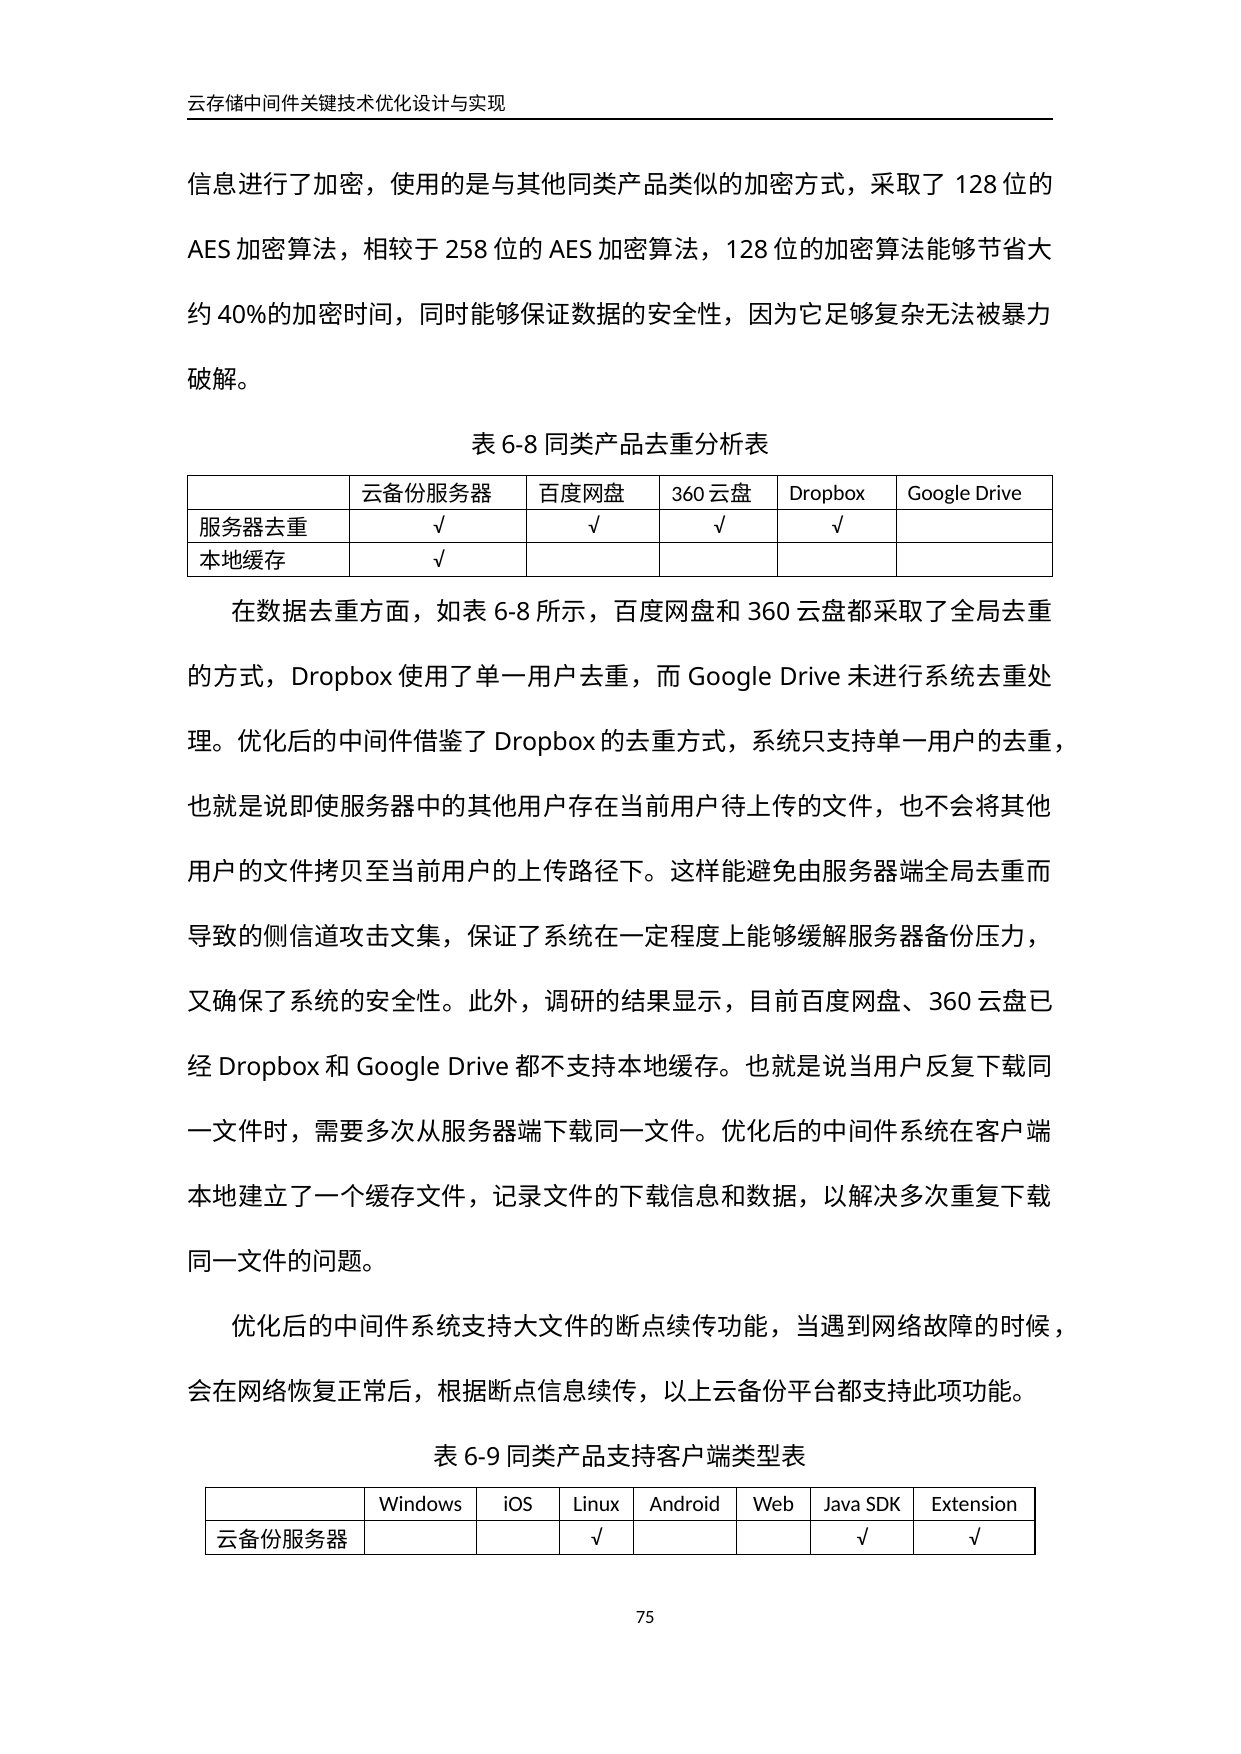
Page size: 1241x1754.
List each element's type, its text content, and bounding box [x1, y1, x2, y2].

table_cell [477, 1521, 559, 1554]
table_cell [778, 543, 896, 576]
table_cell [897, 510, 1052, 542]
table_cell √ [527, 510, 659, 542]
table_header Google Drive [897, 476, 1052, 508]
table_header 云备份服务器 [350, 476, 526, 508]
table_cell [737, 1521, 810, 1554]
text 在数据去重方面，如表6-8所示，百度网盘和360云盘都采取了全局去重的方式，Dropbox使用了单一用户去重，而Google Drive未进行系统去重处理。优化后的中间件借鉴了Dropbox的去重方式，系统只支持单一用户的去重，也就是说即使服务器中的其他用户存在当前用户待上传的文件，也不会将其他用户的文件拷贝至当前用户的上传路径下。这样能避免由服务器端全局去重而导致的侧信道攻击文集，保证了系统在一定程度上能够缓解服务器备份压力，又确保了系统的安全性。此外，调研的结果显示，目前百度网盘、360云盘已经Dropbox和Google Drive都不支持本地缓存。也就是说当用户反复下载同一文件时，需要多次从服务器端下载同一文件。优化后的中间件系统在客户端本地建立了一个缓存文件，记录文件的下载信息和数据，以解决多次重复下载同一文件的问题。 [187, 577, 1053, 1292]
table_cell √ [560, 1521, 633, 1554]
text 表6-8 同类产品去重分析表 [187, 410, 1053, 475]
table_cell √ [660, 510, 777, 542]
table_header iOS [477, 1488, 559, 1520]
table_cell 本地缓存 [188, 543, 349, 576]
table_header Dropbox [778, 476, 896, 508]
table_cell [365, 1521, 476, 1554]
table_cell √ [350, 510, 526, 542]
table_header Android [634, 1488, 736, 1520]
text 在系统的安全性上，优化后的系统对缓存在中间件的用户登录信息、会话信息进行了加密，使用的是与其他同类产品类似的加密方式，采取了128位的AES加密算法，相较于258位的AES加密算法，128位的加密算法能够节省大约40%的加密时间，同时能够保证数据的安全性，因为它足够复杂无法被暴力破解。 [187, 150, 1053, 410]
table_header Linux [560, 1488, 633, 1520]
table_header Java SDK [811, 1488, 913, 1520]
table_header Web [737, 1488, 810, 1520]
table_cell [897, 543, 1052, 576]
table_cell 服务器去重 [188, 510, 349, 542]
table_cell √ [811, 1521, 913, 1554]
table_header 360云盘 [660, 476, 777, 508]
text 表6-9 同类产品支持客户端类型表 [187, 1422, 1053, 1487]
text 优化后的中间件系统支持大文件的断点续传功能，当遇到网络故障的时候，会在网络恢复正常后，根据断点信息续传，以上云备份平台都支持此项功能。 [187, 1292, 1053, 1422]
table_cell √ [350, 543, 526, 576]
table_header [188, 476, 349, 508]
table_cell √ [914, 1521, 1034, 1554]
table_cell √ [778, 510, 896, 542]
table_cell [660, 543, 777, 576]
table_header Windows [365, 1488, 476, 1520]
table_header 百度网盘 [527, 476, 659, 508]
table_cell 云备份服务器 [206, 1521, 364, 1554]
table_header [206, 1488, 364, 1520]
table_header Extension [914, 1488, 1034, 1520]
table_cell [527, 543, 659, 576]
table_cell [634, 1521, 736, 1554]
